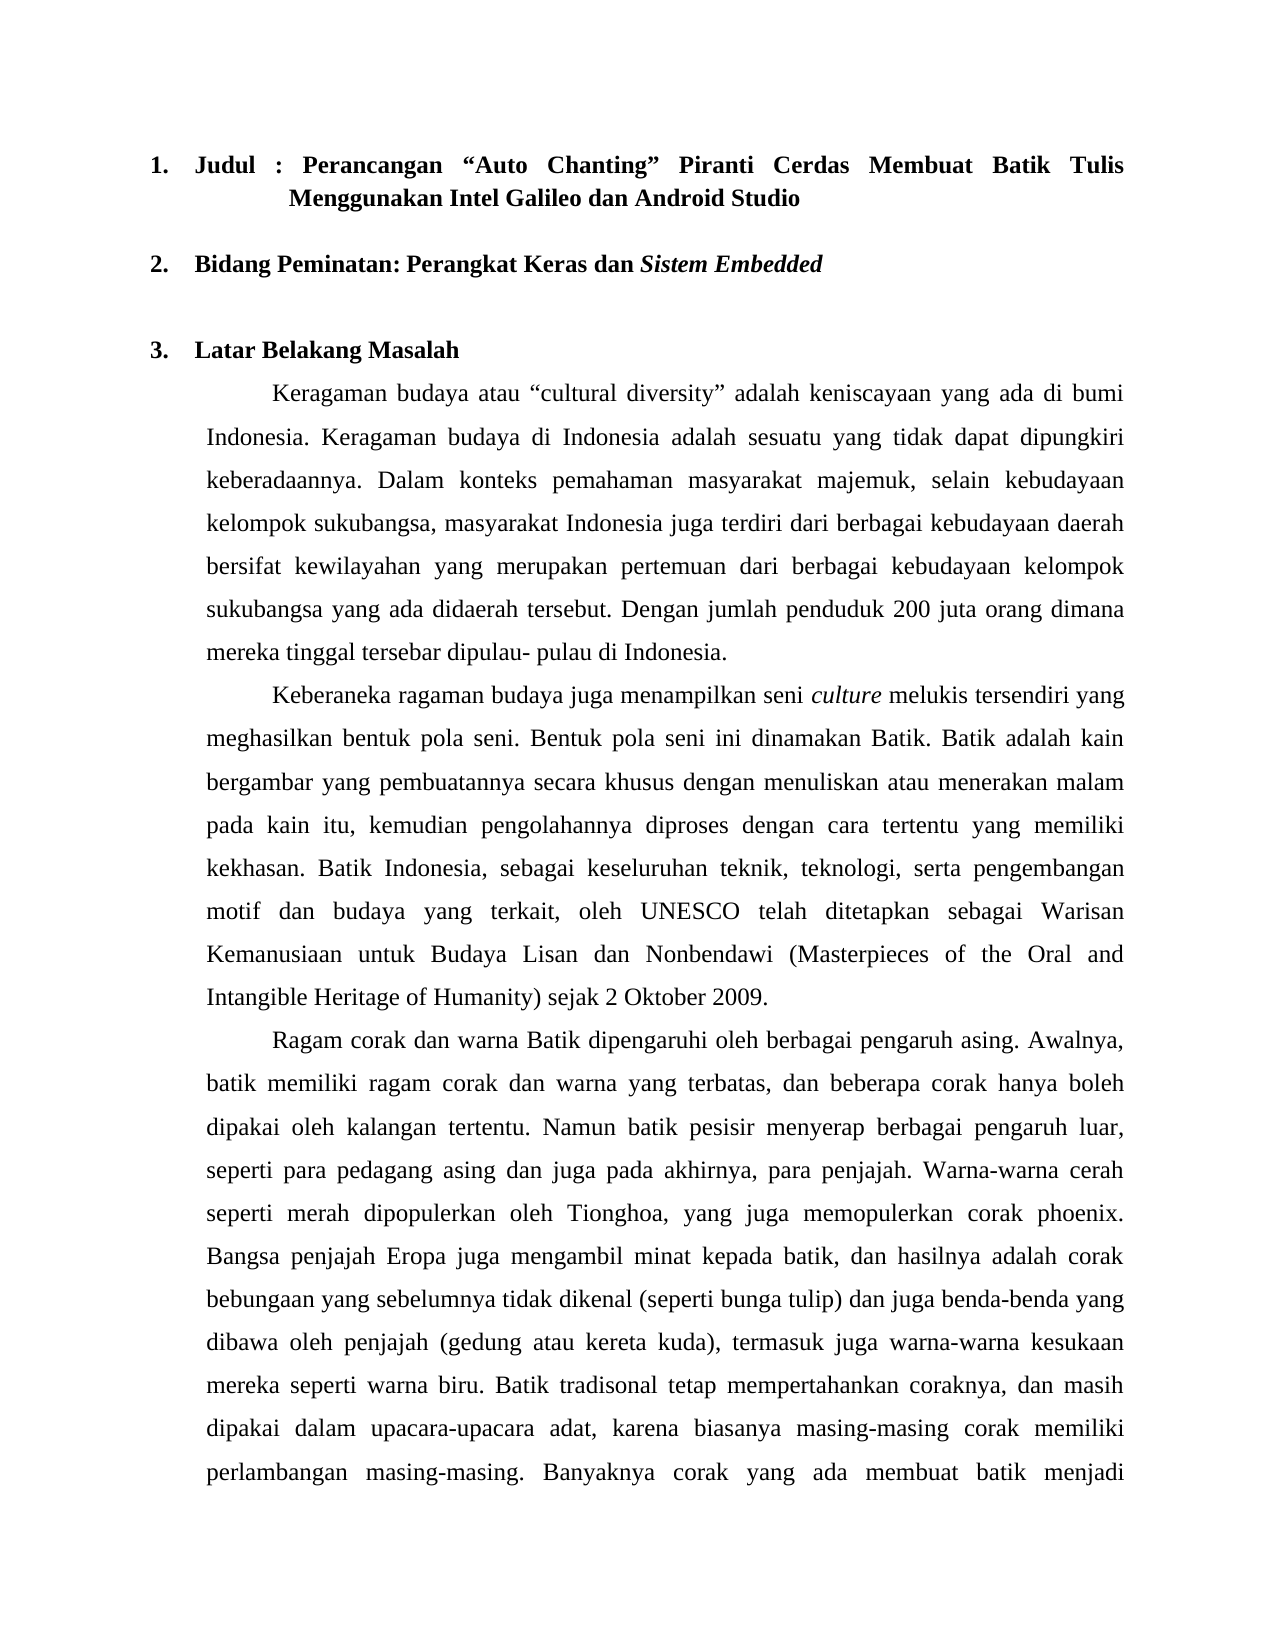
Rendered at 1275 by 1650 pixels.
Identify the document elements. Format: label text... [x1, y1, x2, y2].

list Latar Belakang Masalah [150, 335, 1125, 364]
list Judul : Perancangan “Auto Chanting” Piranti Cerdas Membuat Batik Tulis Menggunakan Intel Galileo dan Android Studio [150, 150, 1125, 212]
text Keragaman budaya atau “cultural diversity” adalah keniscayaan yang ada di bumi Indonesia. Keragaman budaya di Indonesia adalah sesuatu yang tidak dapat dipungkiri keberadaannya. Dalam konteks pemahaman masyarakat majemuk, selain kebudayaan kelompok sukubangsa, masyarakat Indonesia juga terdiri dari berbagai kebudayaan daerah bersifat kewilayahan yang merupakan pertemuan dari berbagai kebudayaan kelompok sukubangsa yang ada didaerah tersebut. Dengan jumlah penduduk 200 juta orang dimana mereka tinggal tersebar dipulau- pulau di Indonesia. [206, 378, 1125, 666]
text Keberaneka ragaman budaya juga menampilkan seni culture melukis tersendiri yang meghasilkan bentuk pola seni. Bentuk pola seni ini dinamakan Batik. Batik adalah kain bergambar yang pembuatannya secara khusus dengan menuliskan atau menerakan malam pada kain itu, kemudian pengolahannya diproses dengan cara tertentu yang memiliki kekhasan. Batik Indonesia, sebagai keseluruhan teknik, teknologi, serta pengembangan motif dan budaya yang terkait, oleh UNESCO telah ditetapkan sebagai Warisan Kemanusiaan untuk Budaya Lisan dan Nonbendawi (Masterpieces of the Oral and Intangible Heritage of Humanity) sejak 2 Oktober 2009. [206, 680, 1125, 1011]
list Bidang Peminatan: Perangkat Keras dan Sistem Embedded [150, 249, 1125, 278]
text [206, 1025, 1125, 1485]
